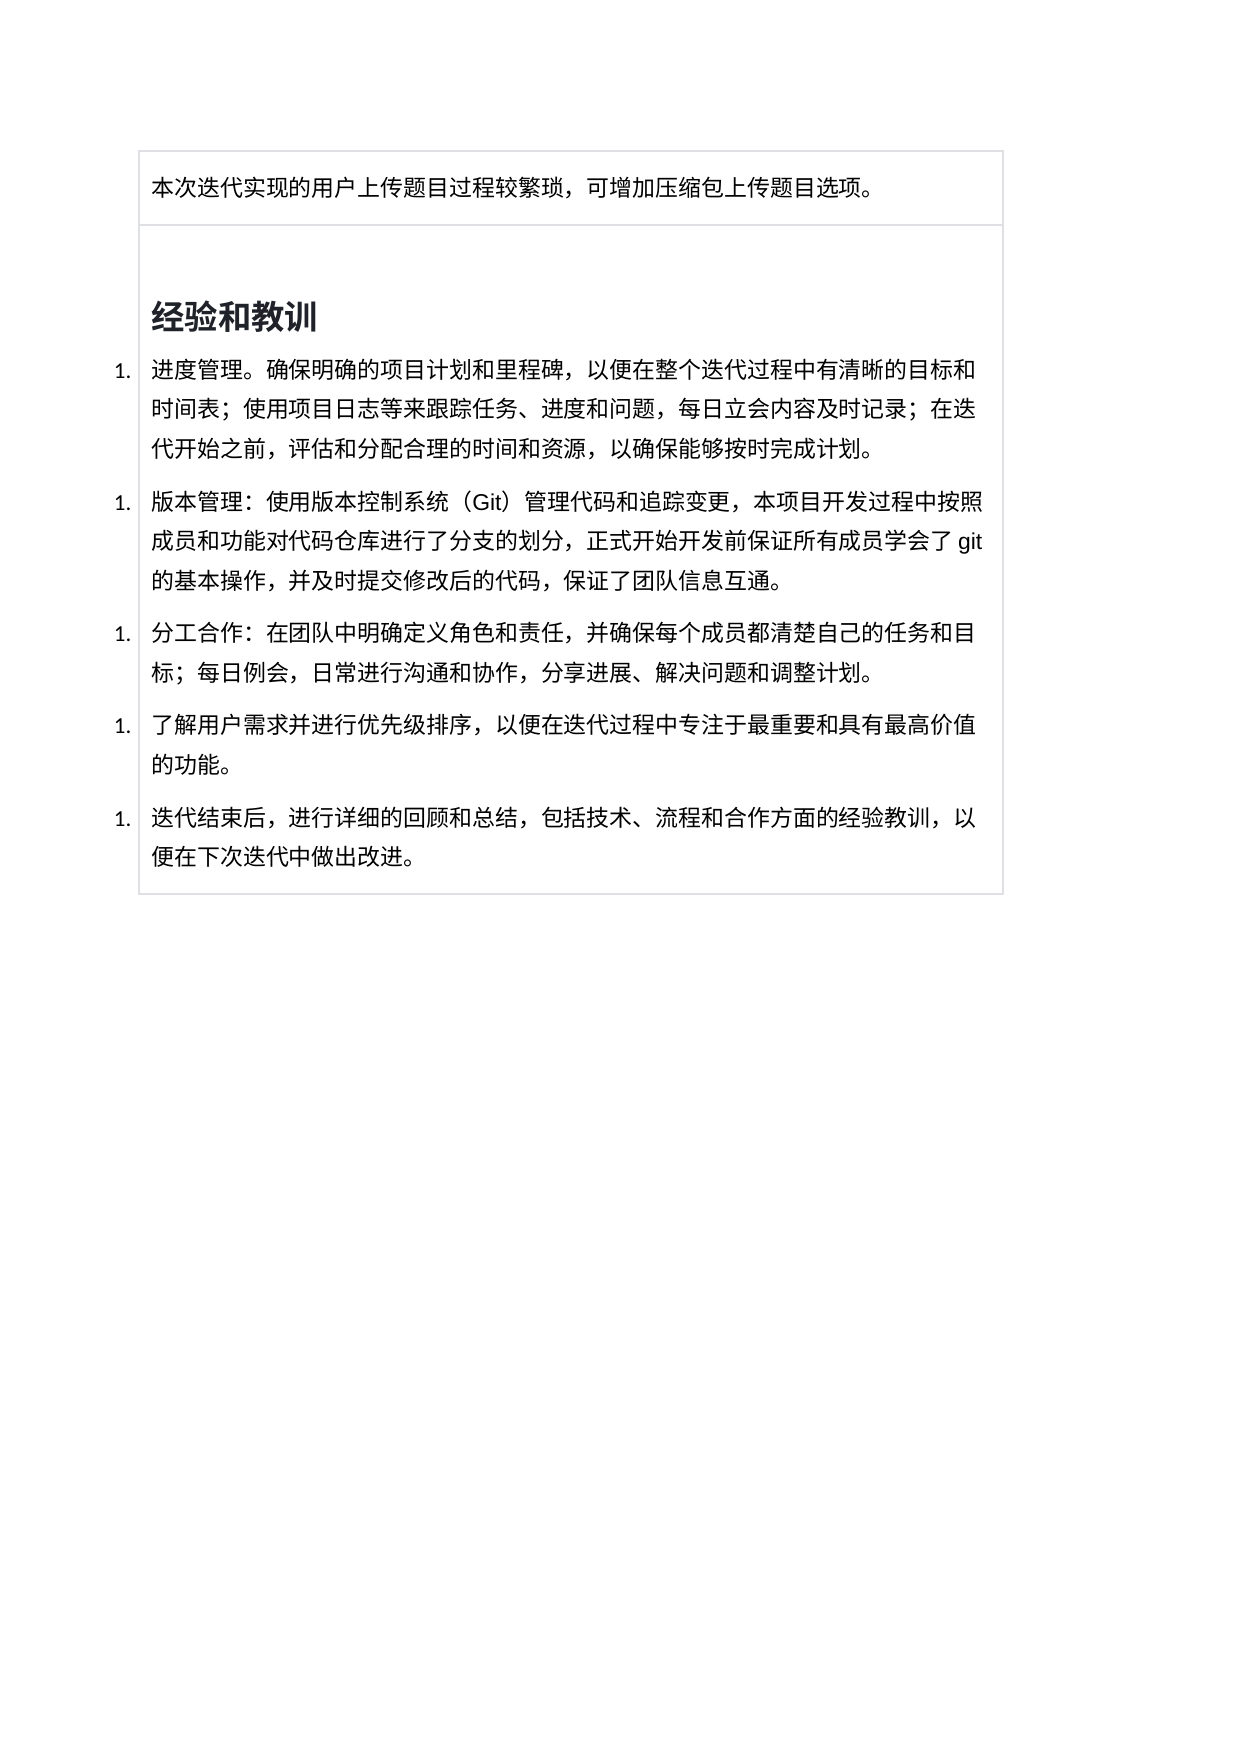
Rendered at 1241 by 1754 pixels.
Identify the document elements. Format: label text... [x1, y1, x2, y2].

table_cell 经验和教训 进度管理。确保明确的项目计划和里程碑，以便在整个迭代过程中有清晰的目标和时间表；使用项目日志等来跟踪任务、进度和问题，每日立会内容及时记录；在迭代开始之前，评估和分配合理的时间和资源，以确保能够按时完成计划。 版本管理：使用版本控制系统（Git）管理代码和追踪变更，本项目开发过程中按照成员和功能对代码仓库进行了分支的划分，正式开始开发前保证所有成员学会了git的基本操作，并及时提交修改后的代码，保证了团队信息互通。 分工合作：在团队中明确定义角色和责任，并确保每个成员都清楚自己的任务和目标；每日例会，日常进行沟通和协作，分享进展、解决问题和调整计划。 了解用户需求并进行优先级排序，以便在迭代过程中专注于最重要和具有最高价值的功能。 迭代结束后，进行详细的回顾和总结，包括技术、流程和合作方面的经验教训，以便在下次迭代中做出改进。 [140, 226, 1002, 893]
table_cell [140, 152, 1002, 224]
